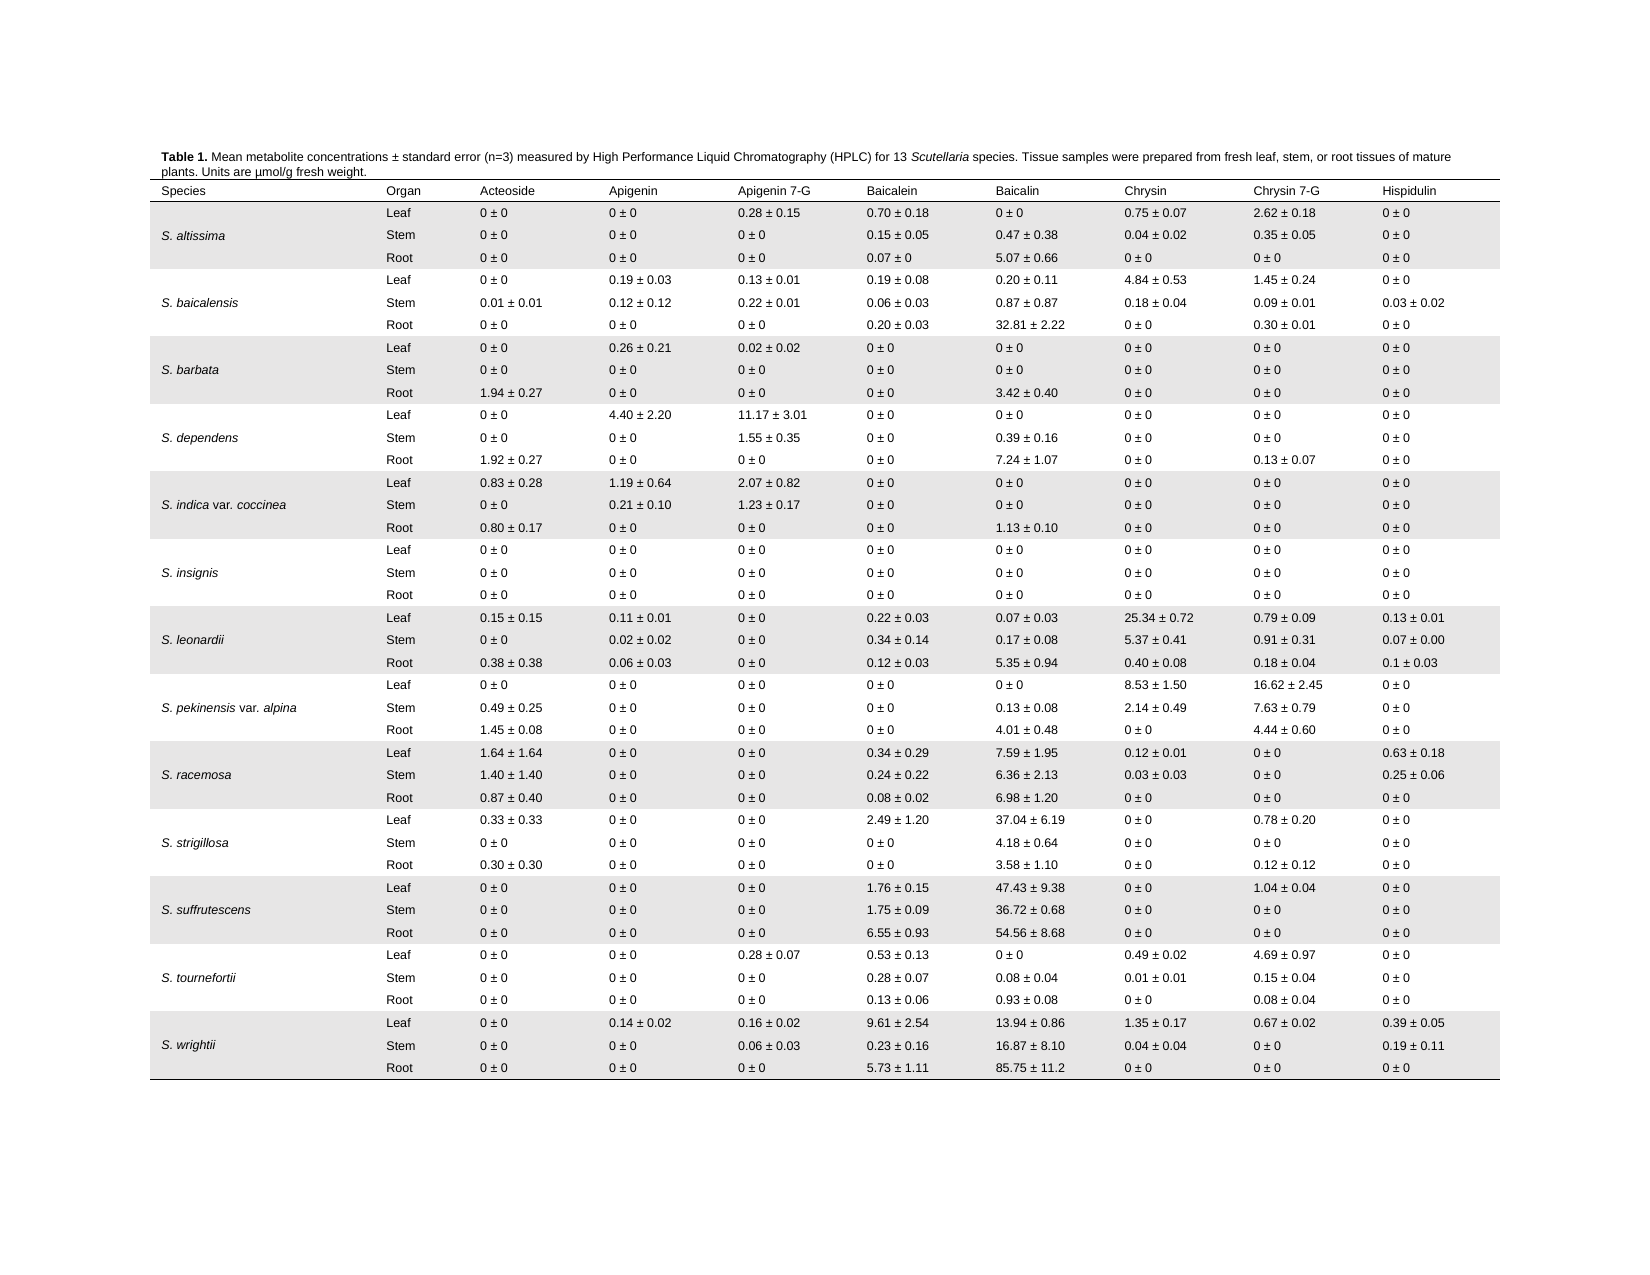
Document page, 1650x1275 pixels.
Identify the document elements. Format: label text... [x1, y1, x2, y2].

table_cell Leaf [375, 1011, 469, 1034]
table_cell 0.22 ± 0.01 [727, 291, 855, 314]
table_cell 0 ± 0 [1371, 674, 1500, 696]
table_cell 0.11 ± 0.01 [598, 606, 727, 629]
table_cell 0 ± 0 [1371, 359, 1500, 381]
table_cell 0.91 ± 0.31 [1242, 629, 1371, 651]
table_cell Leaf [375, 741, 469, 764]
table_cell 0.21 ± 0.10 [598, 494, 727, 516]
table_cell S. indica var. coccinea [150, 471, 375, 539]
table_cell 0 ± 0 [727, 674, 855, 696]
table_cell Acteoside [469, 180, 598, 201]
table_cell 0 ± 0 [727, 651, 855, 674]
table_cell 0.1 ± 0.03 [1371, 651, 1500, 674]
table_cell 0 ± 0 [469, 944, 598, 966]
table_cell 0 ± 0 [1242, 831, 1371, 854]
table_cell 0 ± 0 [1371, 989, 1500, 1011]
table_cell 0 ± 0 [727, 696, 855, 719]
table_cell 0.34 ± 0.14 [855, 629, 984, 651]
table_cell 0 ± 0 [1371, 202, 1500, 224]
table_header Table 1. Mean metabolite concentrations ± standard error (n=3) measured by High Performance Liquid Chromatography (HPLC) for 13 Scutellaria species. Tissue samples were prepared from fresh leaf, stem, or root tissues of mature plants. Units are µmol/g fresh weight. [150, 150, 1500, 179]
table_cell 0 ± 0 [984, 404, 1113, 426]
table_cell 7.24 ± 1.07 [984, 449, 1113, 471]
table_cell 0.13 ± 0.07 [1242, 449, 1371, 471]
table_cell 0.19 ± 0.11 [1371, 1034, 1500, 1056]
table_cell 6.98 ± 1.20 [984, 786, 1113, 809]
table_cell 7.59 ± 1.95 [984, 741, 1113, 764]
table_cell S. wrightii [150, 1011, 375, 1079]
table_cell 13.94 ± 0.86 [984, 1011, 1113, 1034]
table_cell 0 ± 0 [1113, 336, 1242, 359]
table_cell 0.17 ± 0.08 [984, 629, 1113, 651]
table_cell 1.23 ± 0.17 [727, 494, 855, 516]
table_cell 0 ± 0 [1371, 404, 1500, 426]
table_cell 0.75 ± 0.07 [1113, 202, 1242, 224]
table_cell 0 ± 0 [1371, 831, 1500, 854]
table_cell 0 ± 0 [598, 246, 727, 269]
table_cell 36.72 ± 0.68 [984, 899, 1113, 921]
table_cell 0 ± 0 [1113, 786, 1242, 809]
table_cell 0 ± 0 [1242, 786, 1371, 809]
table_cell 0 ± 0 [469, 584, 598, 606]
table_cell 0 ± 0 [1371, 809, 1500, 831]
table_cell 0 ± 0 [598, 426, 727, 449]
table_cell 0.13 ± 0.01 [1371, 606, 1500, 629]
table_cell 0.09 ± 0.01 [1242, 291, 1371, 314]
table_cell 0 ± 0 [598, 854, 727, 876]
table_cell 0 ± 0 [727, 381, 855, 404]
table_cell 0 ± 0 [855, 471, 984, 494]
table_cell 5.07 ± 0.66 [984, 246, 1113, 269]
table_cell 0.19 ± 0.03 [598, 269, 727, 291]
table_cell 0 ± 0 [727, 606, 855, 629]
table_cell 0 ± 0 [469, 831, 598, 854]
table_cell 0 ± 0 [598, 921, 727, 944]
table_cell 0.87 ± 0.40 [469, 786, 598, 809]
table_cell 0 ± 0 [984, 561, 1113, 584]
table_cell 0 ± 0 [598, 539, 727, 561]
table_cell 0 ± 0 [1371, 516, 1500, 539]
table_cell 4.69 ± 0.97 [1242, 944, 1371, 966]
table_cell 0 ± 0 [727, 741, 855, 764]
table_cell 47.43 ± 9.38 [984, 876, 1113, 899]
table_cell 3.58 ± 1.10 [984, 854, 1113, 876]
table_cell 0 ± 0 [1242, 471, 1371, 494]
table_cell 0 ± 0 [1113, 314, 1242, 336]
table_cell Stem [375, 966, 469, 989]
table_cell 5.35 ± 0.94 [984, 651, 1113, 674]
table_cell 0 ± 0 [855, 404, 984, 426]
table_cell 1.76 ± 0.15 [855, 876, 984, 899]
table_cell 0 ± 0 [469, 561, 598, 584]
table_cell 1.64 ± 1.64 [469, 741, 598, 764]
table_cell Root [375, 651, 469, 674]
table_cell 0.15 ± 0.05 [855, 224, 984, 246]
table_cell 0 ± 0 [598, 719, 727, 741]
table_cell 7.63 ± 0.79 [1242, 696, 1371, 719]
table_cell 1.55 ± 0.35 [727, 426, 855, 449]
table_cell Root [375, 449, 469, 471]
table_cell 85.75 ± 11.2 [984, 1056, 1113, 1079]
table_cell 0 ± 0 [469, 966, 598, 989]
table_cell Leaf [375, 269, 469, 291]
table_cell 0.07 ± 0 [855, 246, 984, 269]
table_cell 0 ± 0 [1371, 876, 1500, 899]
table_cell 0.25 ± 0.06 [1371, 764, 1500, 786]
table_cell 0 ± 0 [984, 539, 1113, 561]
table_cell 0 ± 0 [727, 876, 855, 899]
table_cell 0 ± 0 [469, 494, 598, 516]
table_cell 0.49 ± 0.25 [469, 696, 598, 719]
table_cell 0 ± 0 [1242, 741, 1371, 764]
table_cell 0 ± 0 [984, 494, 1113, 516]
table_cell 0 ± 0 [1371, 786, 1500, 809]
table_cell 0 ± 0 [1242, 1034, 1371, 1056]
table_cell 0 ± 0 [855, 674, 984, 696]
table_cell 0.30 ± 0.01 [1242, 314, 1371, 336]
table_cell 4.01 ± 0.48 [984, 719, 1113, 741]
table_cell 0 ± 0 [855, 719, 984, 741]
table_cell 0 ± 0 [855, 561, 984, 584]
table_cell 0 ± 0 [598, 449, 727, 471]
table_cell Root [375, 246, 469, 269]
table_cell 0 ± 0 [598, 359, 727, 381]
table_cell 0 ± 0 [1371, 719, 1500, 741]
table_cell 0 ± 0 [855, 426, 984, 449]
table_cell 0.22 ± 0.03 [855, 606, 984, 629]
table_cell 0.18 ± 0.04 [1113, 291, 1242, 314]
table_cell 0 ± 0 [469, 404, 598, 426]
table_cell Stem [375, 899, 469, 921]
table_cell 0 ± 0 [1113, 989, 1242, 1011]
table_cell 0 ± 0 [1242, 921, 1371, 944]
table_cell 25.34 ± 0.72 [1113, 606, 1242, 629]
table_cell 0.03 ± 0.02 [1371, 291, 1500, 314]
table_cell Root [375, 786, 469, 809]
table_cell Leaf [375, 944, 469, 966]
table_cell 0 ± 0 [855, 449, 984, 471]
table_cell 8.53 ± 1.50 [1113, 674, 1242, 696]
table_cell 0 ± 0 [598, 1034, 727, 1056]
table_cell Stem [375, 291, 469, 314]
table_cell 0 ± 0 [598, 381, 727, 404]
table_cell 0 ± 0 [855, 381, 984, 404]
table_cell 1.94 ± 0.27 [469, 381, 598, 404]
table_cell 0 ± 0 [855, 696, 984, 719]
table_cell 0.39 ± 0.16 [984, 426, 1113, 449]
table_cell 0 ± 0 [598, 876, 727, 899]
table_cell 0 ± 0 [598, 561, 727, 584]
table_cell 0.12 ± 0.12 [1242, 854, 1371, 876]
table_cell Root [375, 381, 469, 404]
table_cell 6.36 ± 2.13 [984, 764, 1113, 786]
table_cell 0.08 ± 0.04 [1242, 989, 1371, 1011]
table_cell 0.63 ± 0.18 [1371, 741, 1500, 764]
table_cell 1.75 ± 0.09 [855, 899, 984, 921]
table_cell Root [375, 854, 469, 876]
table_cell 0.67 ± 0.02 [1242, 1011, 1371, 1034]
table_cell 5.37 ± 0.41 [1113, 629, 1242, 651]
table_cell Leaf [375, 674, 469, 696]
table_cell 0 ± 0 [727, 584, 855, 606]
table_cell 0.14 ± 0.02 [598, 1011, 727, 1034]
table_cell 0.53 ± 0.13 [855, 944, 984, 966]
table_cell Root [375, 516, 469, 539]
table_cell Root [375, 1056, 469, 1079]
table_cell 0 ± 0 [1242, 516, 1371, 539]
table_cell 0.40 ± 0.08 [1113, 651, 1242, 674]
table_cell Stem [375, 494, 469, 516]
table_cell 0.13 ± 0.08 [984, 696, 1113, 719]
table_cell 0 ± 0 [1371, 539, 1500, 561]
table_cell 0 ± 0 [598, 314, 727, 336]
table_cell 0 ± 0 [727, 966, 855, 989]
table_cell 0.33 ± 0.33 [469, 809, 598, 831]
table_cell 0 ± 0 [727, 359, 855, 381]
table_cell Leaf [375, 404, 469, 426]
table_cell 0 ± 0 [984, 944, 1113, 966]
table_cell 0 ± 0 [1113, 809, 1242, 831]
table_cell Root [375, 989, 469, 1011]
table_cell 1.45 ± 0.24 [1242, 269, 1371, 291]
table_cell 0 ± 0 [1371, 1056, 1500, 1079]
table_cell 2.62 ± 0.18 [1242, 202, 1371, 224]
table_cell 0 ± 0 [984, 359, 1113, 381]
table_cell 0 ± 0 [598, 741, 727, 764]
table_cell 0.38 ± 0.38 [469, 651, 598, 674]
table_cell Species [150, 180, 375, 201]
table_cell Stem [375, 561, 469, 584]
table_cell 0.02 ± 0.02 [727, 336, 855, 359]
table_cell 4.44 ± 0.60 [1242, 719, 1371, 741]
table_cell Leaf [375, 336, 469, 359]
table_cell 1.92 ± 0.27 [469, 449, 598, 471]
table_cell 0 ± 0 [855, 359, 984, 381]
table_cell 0.12 ± 0.12 [598, 291, 727, 314]
table_cell 0.08 ± 0.02 [855, 786, 984, 809]
table_cell 0.03 ± 0.03 [1113, 764, 1242, 786]
table_cell 32.81 ± 2.22 [984, 314, 1113, 336]
table_cell 0 ± 0 [855, 494, 984, 516]
table_cell 0 ± 0 [1113, 471, 1242, 494]
table_cell S. strigillosa [150, 809, 375, 876]
table_cell 0 ± 0 [1371, 449, 1500, 471]
table_cell Leaf [375, 539, 469, 561]
table_cell 0.39 ± 0.05 [1371, 1011, 1500, 1034]
table_cell 1.19 ± 0.64 [598, 471, 727, 494]
table_cell 0 ± 0 [984, 584, 1113, 606]
table_cell 0 ± 0 [1113, 494, 1242, 516]
table_cell 0.01 ± 0.01 [469, 291, 598, 314]
table_cell 0.04 ± 0.02 [1113, 224, 1242, 246]
table_cell 1.04 ± 0.04 [1242, 876, 1371, 899]
table_cell 0 ± 0 [598, 989, 727, 1011]
table_cell 1.35 ± 0.17 [1113, 1011, 1242, 1034]
table_cell 0.70 ± 0.18 [855, 202, 984, 224]
table_cell Stem [375, 359, 469, 381]
table_cell 0.13 ± 0.06 [855, 989, 984, 1011]
table_cell Baicalin [984, 180, 1113, 201]
table_cell 0 ± 0 [984, 471, 1113, 494]
table_cell 0 ± 0 [1242, 899, 1371, 921]
table_cell 0 ± 0 [727, 921, 855, 944]
table_cell 5.73 ± 1.11 [855, 1056, 984, 1079]
table_cell 0 ± 0 [1113, 404, 1242, 426]
table_cell 0 ± 0 [1242, 539, 1371, 561]
table_cell 0 ± 0 [469, 202, 598, 224]
table_cell 0 ± 0 [984, 336, 1113, 359]
table_cell S. insignis [150, 539, 375, 606]
table_cell 0 ± 0 [727, 246, 855, 269]
table_cell 0 ± 0 [598, 1056, 727, 1079]
table_cell 0 ± 0 [727, 831, 855, 854]
table_cell 0 ± 0 [855, 831, 984, 854]
table_cell 0 ± 0 [469, 876, 598, 899]
table_cell S. tournefortii [150, 944, 375, 1011]
table_cell 0 ± 0 [1113, 381, 1242, 404]
table_cell 0 ± 0 [1371, 696, 1500, 719]
table_cell 0 ± 0 [1371, 336, 1500, 359]
table_cell Root [375, 584, 469, 606]
table_cell 0.34 ± 0.29 [855, 741, 984, 764]
table_cell 0 ± 0 [598, 696, 727, 719]
table_cell Chrysin [1113, 180, 1242, 201]
table_cell 0 ± 0 [469, 539, 598, 561]
table_cell 4.18 ± 0.64 [984, 831, 1113, 854]
table_cell 3.42 ± 0.40 [984, 381, 1113, 404]
table_cell 0 ± 0 [727, 1056, 855, 1079]
table_cell 0 ± 0 [469, 1034, 598, 1056]
table_cell 0 ± 0 [598, 899, 727, 921]
table_cell 0 ± 0 [1113, 426, 1242, 449]
table_cell 0 ± 0 [1242, 381, 1371, 404]
table_cell 0.06 ± 0.03 [855, 291, 984, 314]
table_cell 11.17 ± 3.01 [727, 404, 855, 426]
table_cell 0 ± 0 [598, 831, 727, 854]
table_cell S. baicalensis [150, 269, 375, 336]
table_cell 0 ± 0 [855, 539, 984, 561]
table_cell 2.49 ± 1.20 [855, 809, 984, 831]
table_cell Apigenin 7-G [727, 180, 855, 201]
table_cell 0 ± 0 [1113, 246, 1242, 269]
table_cell 0 ± 0 [598, 786, 727, 809]
table_cell 0 ± 0 [1242, 1056, 1371, 1079]
table_cell 0.30 ± 0.30 [469, 854, 598, 876]
table_cell 6.55 ± 0.93 [855, 921, 984, 944]
table_cell Stem [375, 696, 469, 719]
table_cell 16.62 ± 2.45 [1242, 674, 1371, 696]
table_cell 0 ± 0 [1371, 899, 1500, 921]
table_cell 0 ± 0 [727, 809, 855, 831]
table_cell 0 ± 0 [1242, 359, 1371, 381]
table_cell Leaf [375, 809, 469, 831]
table_cell 0 ± 0 [1113, 921, 1242, 944]
table_cell 1.13 ± 0.10 [984, 516, 1113, 539]
table_cell 0 ± 0 [469, 629, 598, 651]
table_cell Stem [375, 764, 469, 786]
table_cell 0.23 ± 0.16 [855, 1034, 984, 1056]
table_cell 0 ± 0 [598, 674, 727, 696]
table_cell 0 ± 0 [984, 674, 1113, 696]
table_cell 0 ± 0 [727, 629, 855, 651]
table_cell 0 ± 0 [727, 561, 855, 584]
table_cell 0.20 ± 0.03 [855, 314, 984, 336]
table_cell S. dependens [150, 404, 375, 471]
table_cell 0 ± 0 [1242, 404, 1371, 426]
table_cell Root [375, 921, 469, 944]
table_cell 0 ± 0 [727, 854, 855, 876]
table_cell 0 ± 0 [469, 921, 598, 944]
table_cell 0.07 ± 0.00 [1371, 629, 1500, 651]
table_cell 0 ± 0 [727, 899, 855, 921]
table_cell 0 ± 0 [1371, 246, 1500, 269]
table_cell 0.20 ± 0.11 [984, 269, 1113, 291]
table_cell 0 ± 0 [469, 359, 598, 381]
table_cell 0 ± 0 [598, 944, 727, 966]
table_cell 0 ± 0 [598, 809, 727, 831]
table_cell 0 ± 0 [1113, 584, 1242, 606]
table_cell 0.07 ± 0.03 [984, 606, 1113, 629]
table_cell 1.40 ± 1.40 [469, 764, 598, 786]
table_cell 0 ± 0 [1242, 584, 1371, 606]
table_cell S. barbata [150, 336, 375, 404]
table_cell Leaf [375, 471, 469, 494]
table_cell Leaf [375, 606, 469, 629]
table_cell 0.15 ± 0.15 [469, 606, 598, 629]
table_cell 0 ± 0 [727, 539, 855, 561]
table_cell 0 ± 0 [727, 719, 855, 741]
table_cell 0 ± 0 [855, 516, 984, 539]
table_cell S. pekinensis var. alpina [150, 674, 375, 741]
table_cell 0.16 ± 0.02 [727, 1011, 855, 1034]
table_cell 37.04 ± 6.19 [984, 809, 1113, 831]
table_cell 0 ± 0 [1113, 831, 1242, 854]
table_cell 0.87 ± 0.87 [984, 291, 1113, 314]
table_cell 0.49 ± 0.02 [1113, 944, 1242, 966]
table_cell 0.13 ± 0.01 [727, 269, 855, 291]
table_cell 0 ± 0 [469, 224, 598, 246]
table_cell 0.79 ± 0.09 [1242, 606, 1371, 629]
table_cell 54.56 ± 8.68 [984, 921, 1113, 944]
table_cell 0 ± 0 [727, 989, 855, 1011]
table_cell 0 ± 0 [469, 1056, 598, 1079]
table_cell 0 ± 0 [1113, 1056, 1242, 1079]
table_cell Organ [375, 180, 469, 201]
table_cell 0 ± 0 [1113, 539, 1242, 561]
table_cell 0.08 ± 0.04 [984, 966, 1113, 989]
table_cell 0.28 ± 0.07 [855, 966, 984, 989]
table_cell 0 ± 0 [1371, 494, 1500, 516]
table_cell 0.18 ± 0.04 [1242, 651, 1371, 674]
table_cell 0.24 ± 0.22 [855, 764, 984, 786]
table_cell 0 ± 0 [1242, 336, 1371, 359]
table_cell 0 ± 0 [1371, 426, 1500, 449]
table_cell 0.80 ± 0.17 [469, 516, 598, 539]
table_cell Leaf [375, 202, 469, 224]
table_cell 0 ± 0 [1242, 561, 1371, 584]
table_cell 0 ± 0 [855, 584, 984, 606]
table_cell 9.61 ± 2.54 [855, 1011, 984, 1034]
table_cell 0 ± 0 [855, 854, 984, 876]
table_cell 0 ± 0 [727, 516, 855, 539]
table_cell 0 ± 0 [469, 989, 598, 1011]
table_cell 0 ± 0 [1371, 269, 1500, 291]
table_cell 0 ± 0 [727, 314, 855, 336]
table_cell 0 ± 0 [727, 786, 855, 809]
table_cell 0 ± 0 [598, 202, 727, 224]
table_cell 0 ± 0 [469, 246, 598, 269]
table_cell Root [375, 314, 469, 336]
table_cell 0 ± 0 [469, 1011, 598, 1034]
table_cell 0 ± 0 [1371, 966, 1500, 989]
table_cell 0 ± 0 [1371, 314, 1500, 336]
table_cell 0.19 ± 0.08 [855, 269, 984, 291]
table_cell 0 ± 0 [598, 966, 727, 989]
table_cell 0 ± 0 [1371, 584, 1500, 606]
table_cell 0.78 ± 0.20 [1242, 809, 1371, 831]
table_cell 0 ± 0 [1113, 449, 1242, 471]
table_cell 0 ± 0 [1371, 224, 1500, 246]
table_cell 0 ± 0 [1242, 494, 1371, 516]
table_cell 2.07 ± 0.82 [727, 471, 855, 494]
table_cell 0.12 ± 0.03 [855, 651, 984, 674]
table_cell Hispidulin [1371, 180, 1500, 201]
table_cell 0.01 ± 0.01 [1113, 966, 1242, 989]
table_cell Stem [375, 1034, 469, 1056]
table_cell 0.06 ± 0.03 [598, 651, 727, 674]
table_cell 0 ± 0 [1371, 921, 1500, 944]
table_cell Stem [375, 629, 469, 651]
table_cell 0.28 ± 0.15 [727, 202, 855, 224]
table_cell 0 ± 0 [727, 224, 855, 246]
table_cell 0 ± 0 [1113, 561, 1242, 584]
table_cell 0 ± 0 [1113, 719, 1242, 741]
table_cell 0.26 ± 0.21 [598, 336, 727, 359]
table_cell 0 ± 0 [1242, 764, 1371, 786]
table_cell Leaf [375, 876, 469, 899]
table_cell 0 ± 0 [1242, 246, 1371, 269]
table_cell 0 ± 0 [1113, 876, 1242, 899]
table_cell 0 ± 0 [598, 224, 727, 246]
table_cell 4.40 ± 2.20 [598, 404, 727, 426]
table_cell 0 ± 0 [727, 764, 855, 786]
table_cell 0.15 ± 0.04 [1242, 966, 1371, 989]
table_cell 16.87 ± 8.10 [984, 1034, 1113, 1056]
table_cell 0 ± 0 [1371, 561, 1500, 584]
table_cell 0 ± 0 [855, 336, 984, 359]
table_cell S. racemosa [150, 741, 375, 809]
table_cell 0 ± 0 [469, 269, 598, 291]
table_cell 0.06 ± 0.03 [727, 1034, 855, 1056]
table_cell 0 ± 0 [1113, 854, 1242, 876]
table_cell Stem [375, 426, 469, 449]
table_cell Root [375, 719, 469, 741]
table_cell 0 ± 0 [1371, 381, 1500, 404]
table_cell 0.35 ± 0.05 [1242, 224, 1371, 246]
table_cell 0.93 ± 0.08 [984, 989, 1113, 1011]
table_cell 0 ± 0 [727, 449, 855, 471]
table_cell 0 ± 0 [984, 202, 1113, 224]
table_cell 0 ± 0 [598, 584, 727, 606]
table_cell 0 ± 0 [469, 426, 598, 449]
table_cell Baicalein [855, 180, 984, 201]
table_cell 1.45 ± 0.08 [469, 719, 598, 741]
table_cell 0 ± 0 [1371, 854, 1500, 876]
table_cell S. suffrutescens [150, 876, 375, 944]
table_cell Chrysin 7-G [1242, 180, 1371, 201]
table_cell 0 ± 0 [1371, 471, 1500, 494]
table_cell 0 ± 0 [469, 314, 598, 336]
table_cell 0 ± 0 [1371, 944, 1500, 966]
table_cell 4.84 ± 0.53 [1113, 269, 1242, 291]
table_cell Stem [375, 224, 469, 246]
table_cell S. leonardii [150, 606, 375, 674]
table_cell 0 ± 0 [598, 516, 727, 539]
table_cell S. altissima [150, 202, 375, 269]
table_cell 0 ± 0 [469, 336, 598, 359]
table_cell 0.28 ± 0.07 [727, 944, 855, 966]
table_cell 0 ± 0 [469, 899, 598, 921]
table_cell 0 ± 0 [1113, 359, 1242, 381]
table_cell 0.47 ± 0.38 [984, 224, 1113, 246]
table_cell 0 ± 0 [1113, 516, 1242, 539]
table_cell 0 ± 0 [469, 674, 598, 696]
table_cell 0.12 ± 0.01 [1113, 741, 1242, 764]
table_cell 2.14 ± 0.49 [1113, 696, 1242, 719]
table_cell 0 ± 0 [1242, 426, 1371, 449]
table_cell Stem [375, 831, 469, 854]
table_cell 0 ± 0 [1113, 899, 1242, 921]
table_cell 0.83 ± 0.28 [469, 471, 598, 494]
table_cell 0 ± 0 [598, 764, 727, 786]
table_cell Apigenin [598, 180, 727, 201]
table_cell 0.04 ± 0.04 [1113, 1034, 1242, 1056]
table_cell 0.02 ± 0.02 [598, 629, 727, 651]
